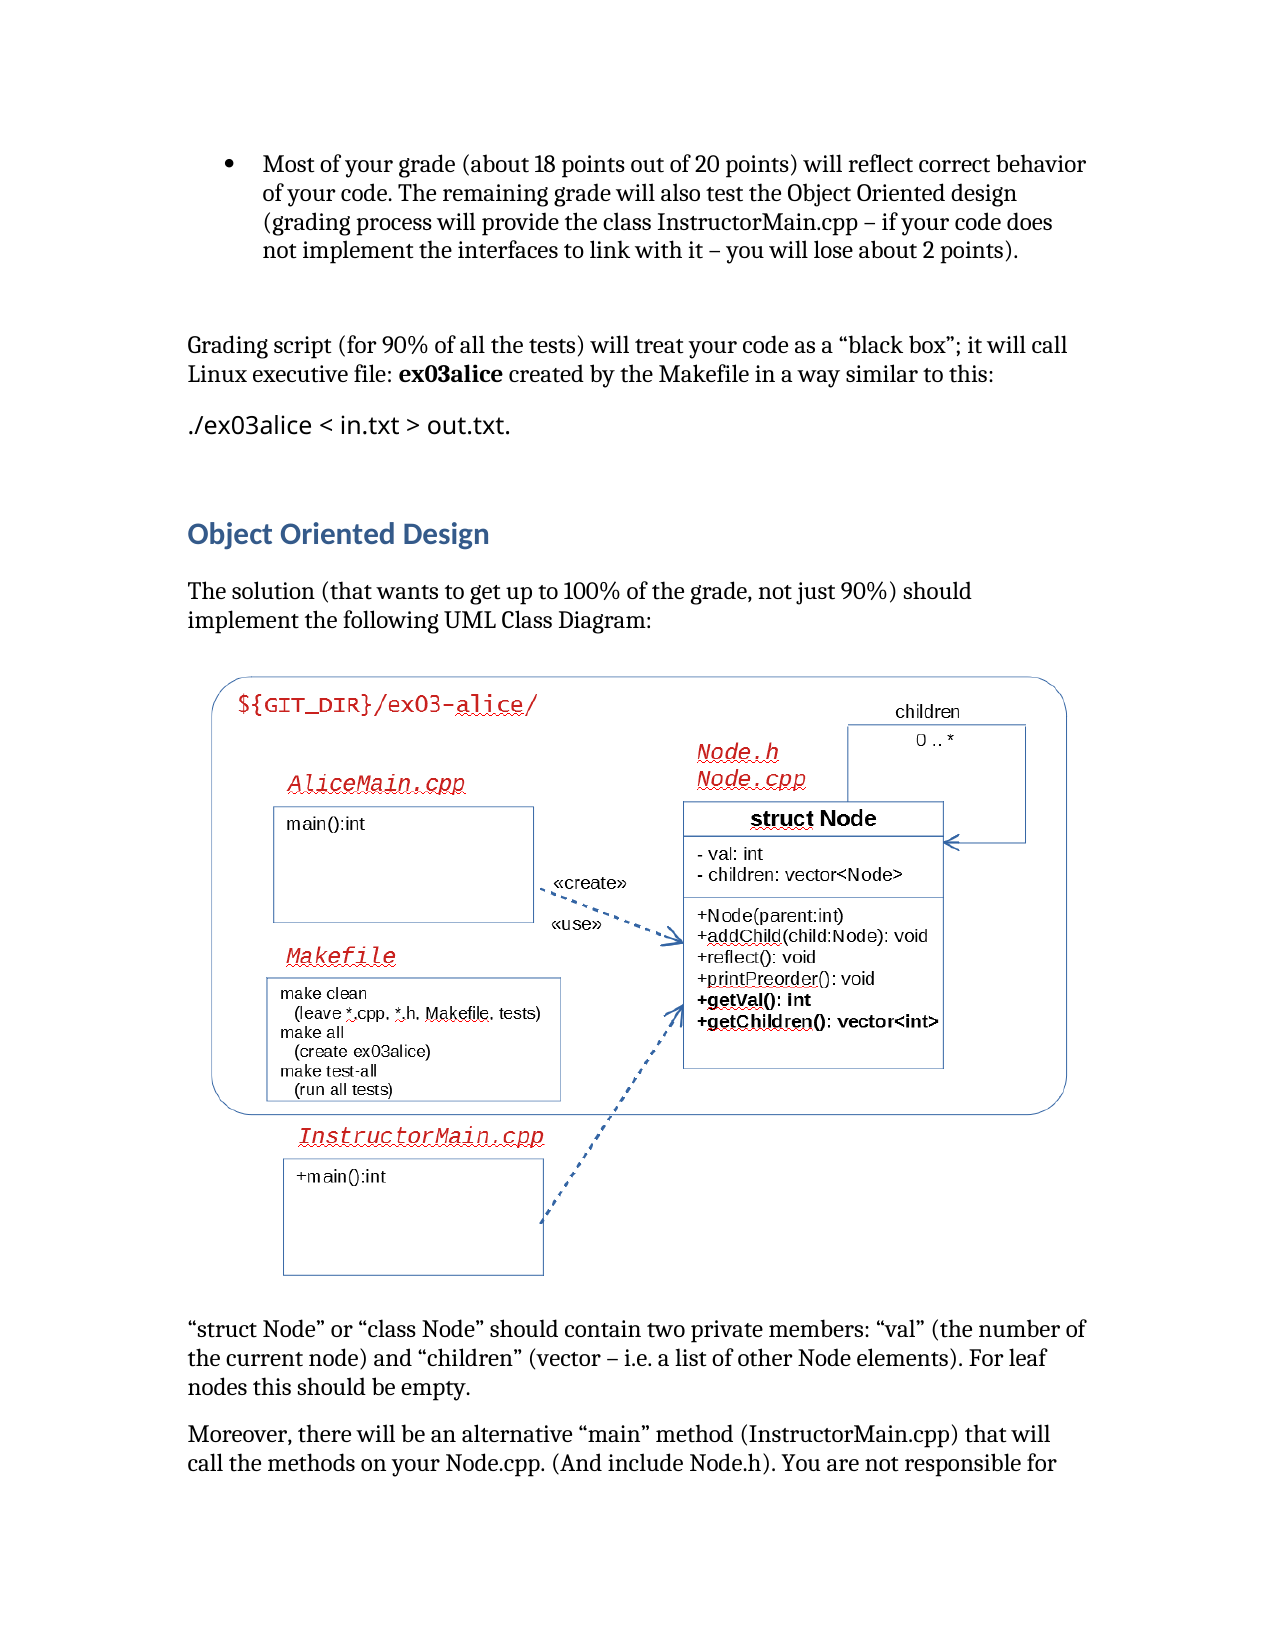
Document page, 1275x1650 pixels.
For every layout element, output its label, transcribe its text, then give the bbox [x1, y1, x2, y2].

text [187, 1420, 1087, 1478]
text The solution (that wants to get up to 100% of the grade, not just 90%) should implement the following UML Class Diagram: [187, 577, 1087, 635]
picture [187, 653, 1088, 1297]
text “struct Node” or “class Node” should contain two private members: “val” (the number of the current node) and “children” (vector – i.e. a list of other Node elements). For leaf nodes this should be empty. [187, 1315, 1087, 1401]
text ./ex03alice < in.txt > out.txt. [187, 407, 1087, 442]
list Most of your grade (about 18 points out of 20 points) will reflect correct behavior of your code. The remaining grade will also test the Object Oriented design (grading process will provide the class InstructorMain.cpp – if your code does not implement the interfaces to link with it – you will lose about 2 points). [225, 150, 1087, 265]
text Grading script (for 90% of all the tests) will treat your code as a “black box”; it will call Linux executive file: ex03alice created by the Makefile in a way similar to this: [187, 331, 1087, 389]
subtitle Object Oriented Design [187, 514, 1087, 552]
